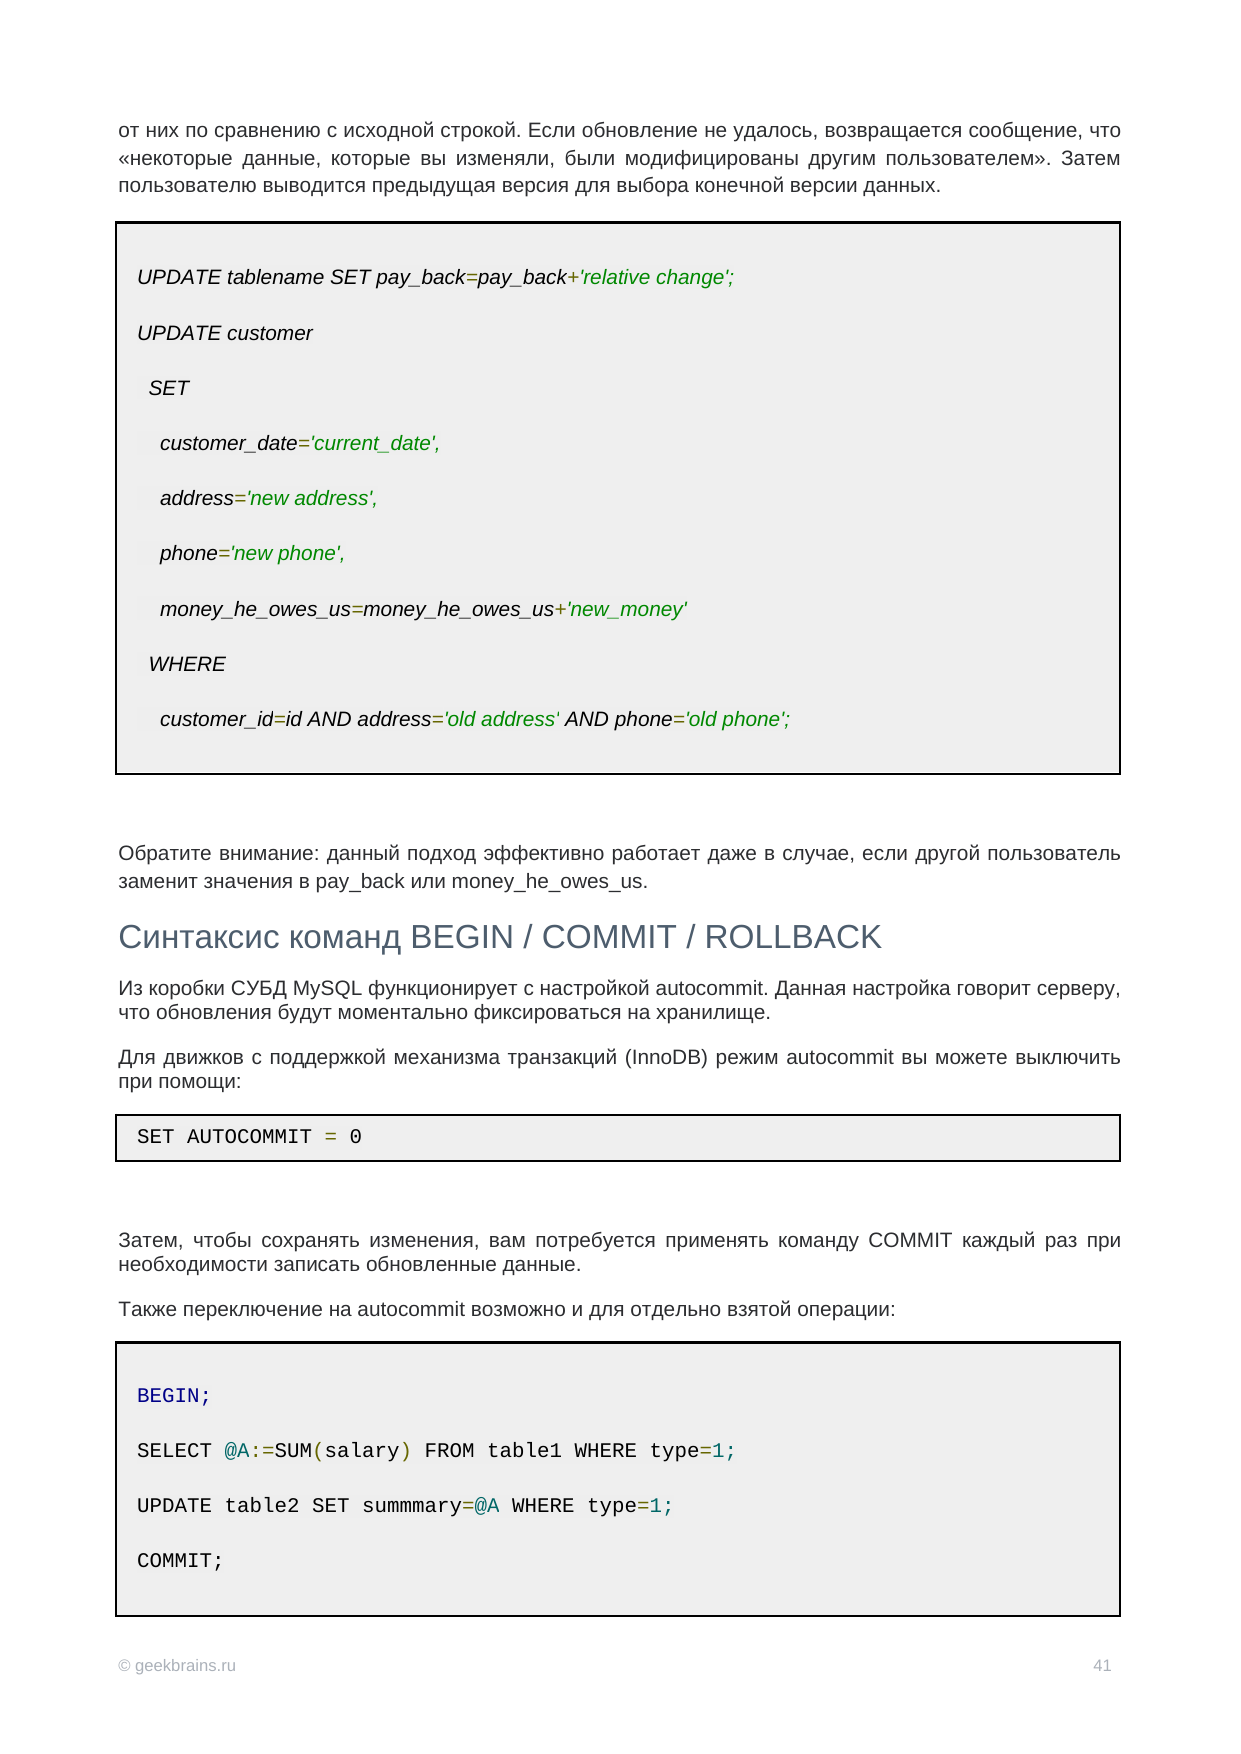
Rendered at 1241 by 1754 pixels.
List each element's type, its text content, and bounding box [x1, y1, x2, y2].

table_header UPDATE tablename SET pay_back=pay_back+'relative change'; UPDATE customer SET customer_date='current_date', address='new address', phone='new phone', money_he_owes_us=money_he_owes_us+'new_money' WHERE customer_id=id AND address='old address' AND phone='old phone'; [117, 224, 1119, 772]
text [118, 118, 1122, 197]
text Затем, чтобы сохранять изменения, вам потребуется применять команду COMMIT каждый раз при необходимости записать обновленные данные. [118, 1228, 1122, 1276]
text Обратите внимание: данный подход эффективно работает даже в случае, если другой пользователь заменит значения в pay_back или money_he_owes_us. [118, 841, 1122, 892]
text Также переключение на autocommit возможно и для отдельно взятой операции: [118, 1297, 1122, 1321]
text Для движков с поддержкой механизма транзакций (InnoDB) режим autocommit вы можете выключить при помощи: [118, 1045, 1122, 1093]
subtitle Синтаксис команд BEGIN / COMMIT / ROLLBACK [118, 917, 1122, 955]
table_header SET AUTOCOMMIT = 0 [117, 1116, 1119, 1160]
table_header BEGIN; SELECT @A:=SUM(salary) FROM table1 WHERE type=1; UPDATE table2 SET summmary=@A WHERE type=1; COMMIT; [117, 1344, 1119, 1615]
text Из коробки СУБД MySQL функционирует с настройкой autocommit. Данная настройка говорит серверу, что обновления будут моментально фиксироваться на хранилище. [118, 976, 1122, 1024]
